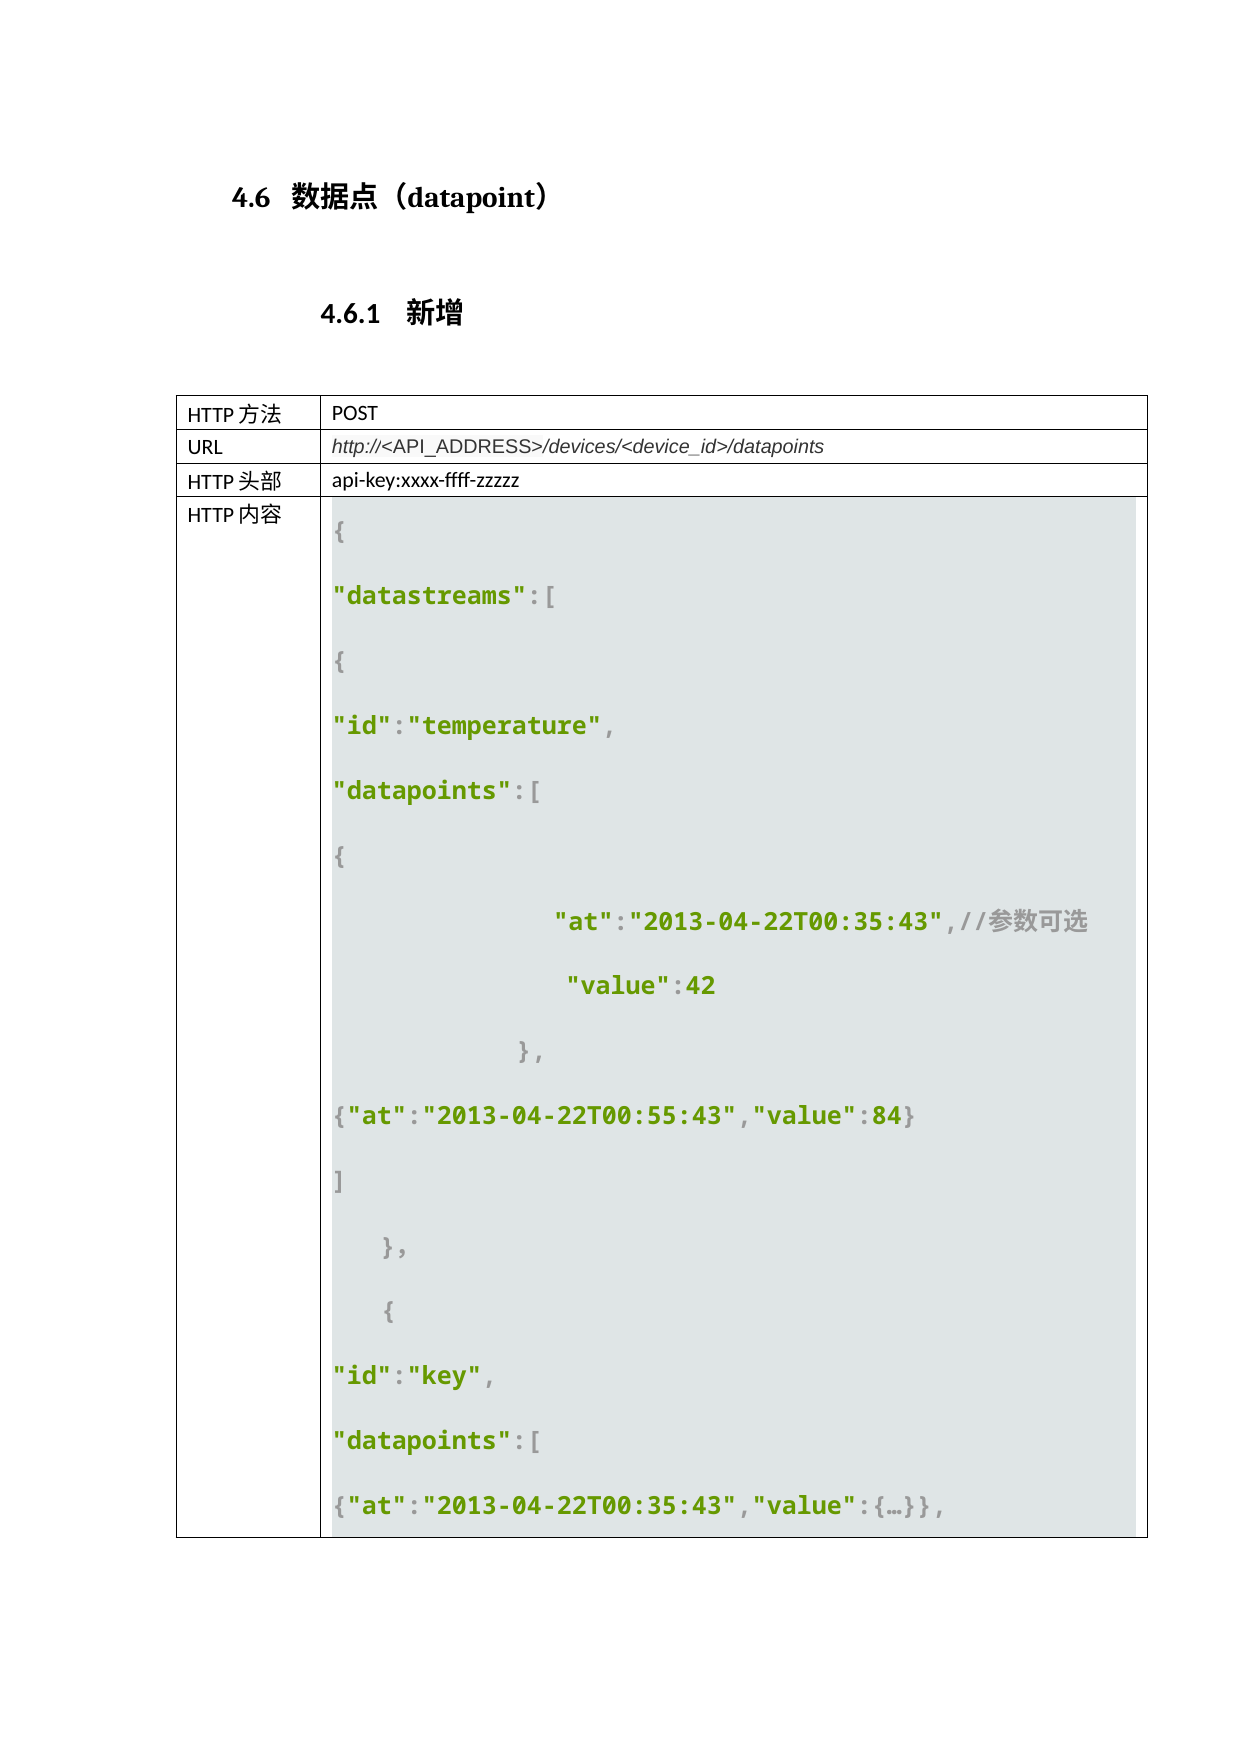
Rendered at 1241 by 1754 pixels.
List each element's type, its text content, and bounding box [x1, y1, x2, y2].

table_cell URL [177, 430, 320, 462]
table_cell api-key:xxxx-ffff-zzzzz [321, 464, 1147, 496]
table_cell HTTP头部 [177, 464, 320, 496]
subtitle 数据点（datapoint） [232, 162, 1053, 227]
table_cell HTTP内容 [177, 497, 320, 1537]
subtitle 新增 [320, 279, 1053, 344]
table_header HTTP方法 [177, 396, 320, 429]
table_cell http://<API_ADDRESS>/devices/<device_id>/datapoints [321, 430, 1147, 462]
table_header POST [321, 396, 1147, 429]
